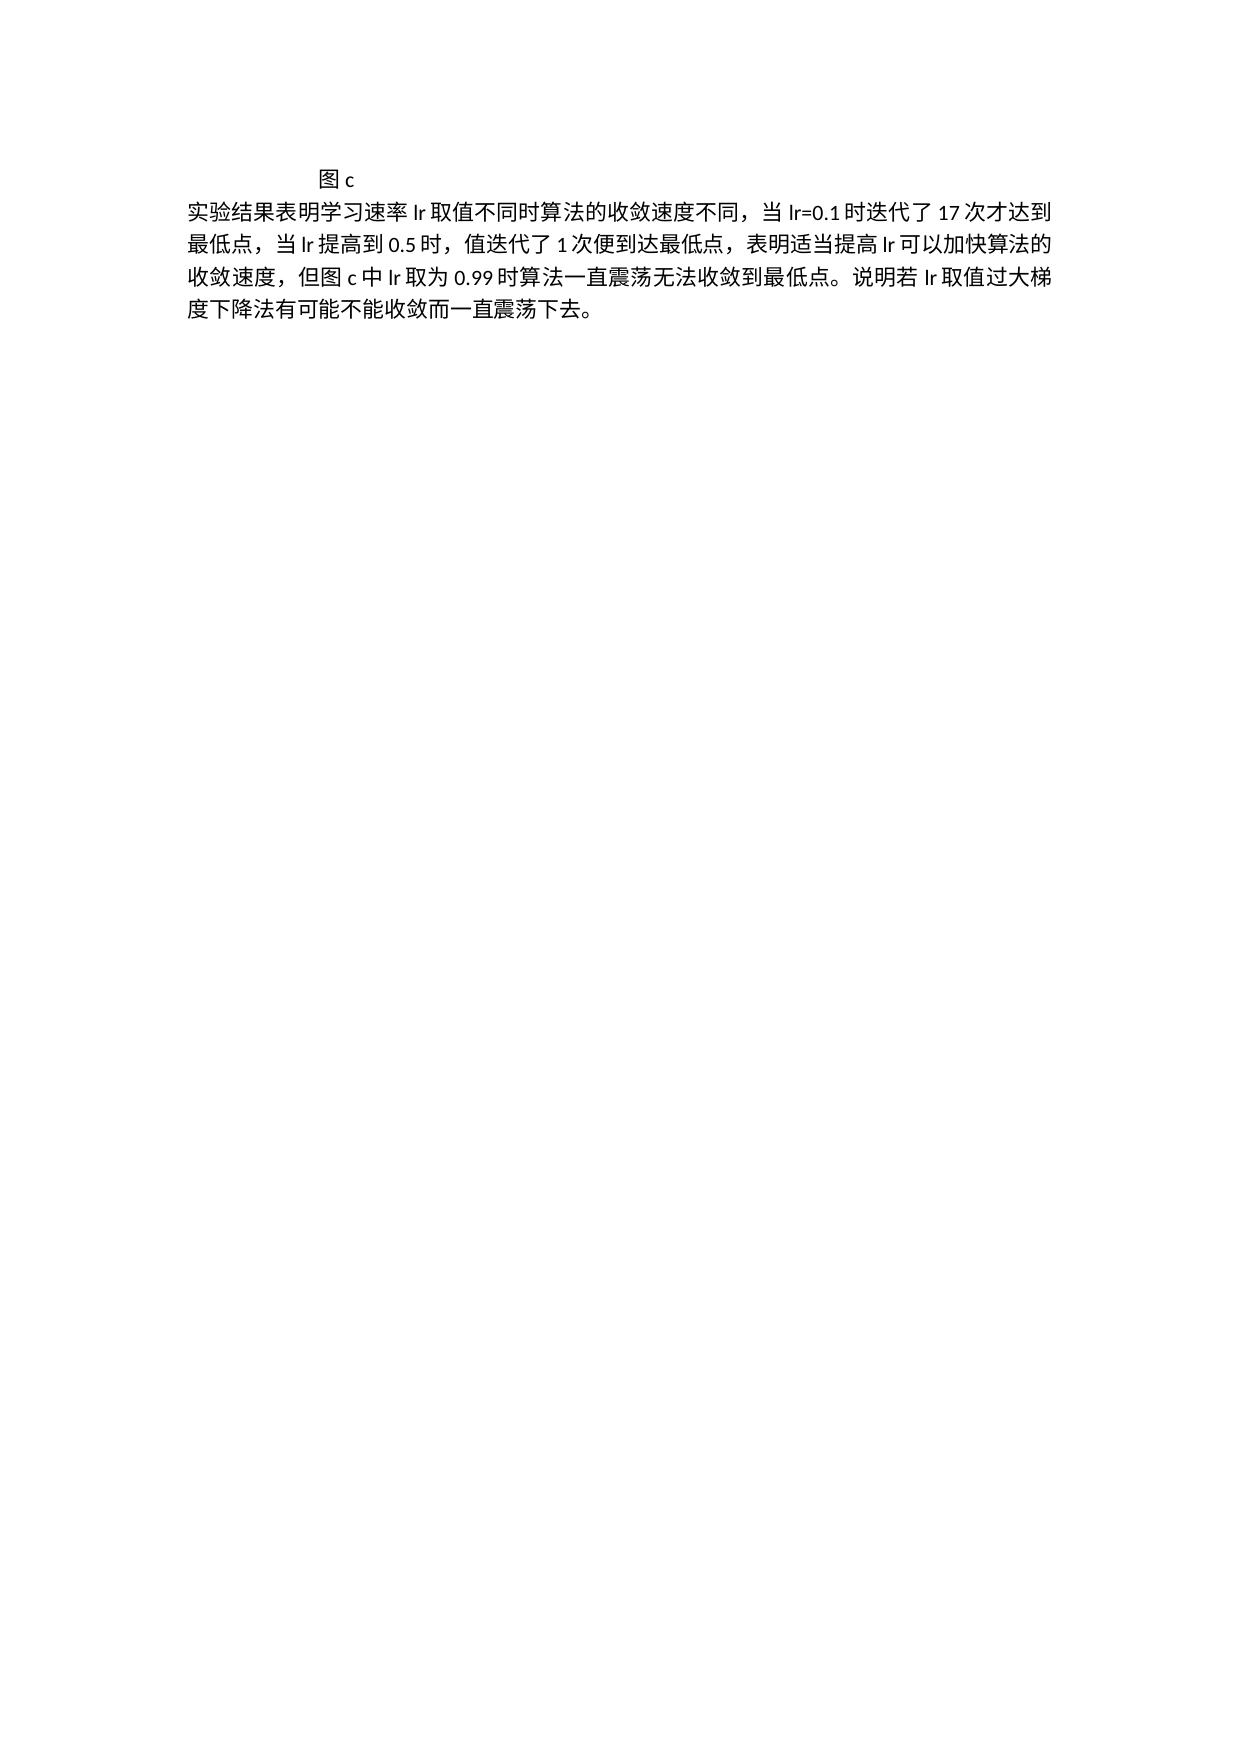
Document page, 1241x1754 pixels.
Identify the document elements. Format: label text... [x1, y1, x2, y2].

list 实验结果表明学习速率lr取值不同时算法的收敛速度不同，当lr=0.1时迭代了17次才达到最低点，当lr提高到0.5时，值迭代了1次便到达最低点，表明适当提高lr可以加快算法的收敛速度，但图c中lr取为0.99时算法一直震荡无法收敛到最低点。说明若lr取值过大梯度下降法有可能不能收敛而一直震荡下去。 [187, 194, 1053, 324]
list 图c [275, 162, 1053, 194]
